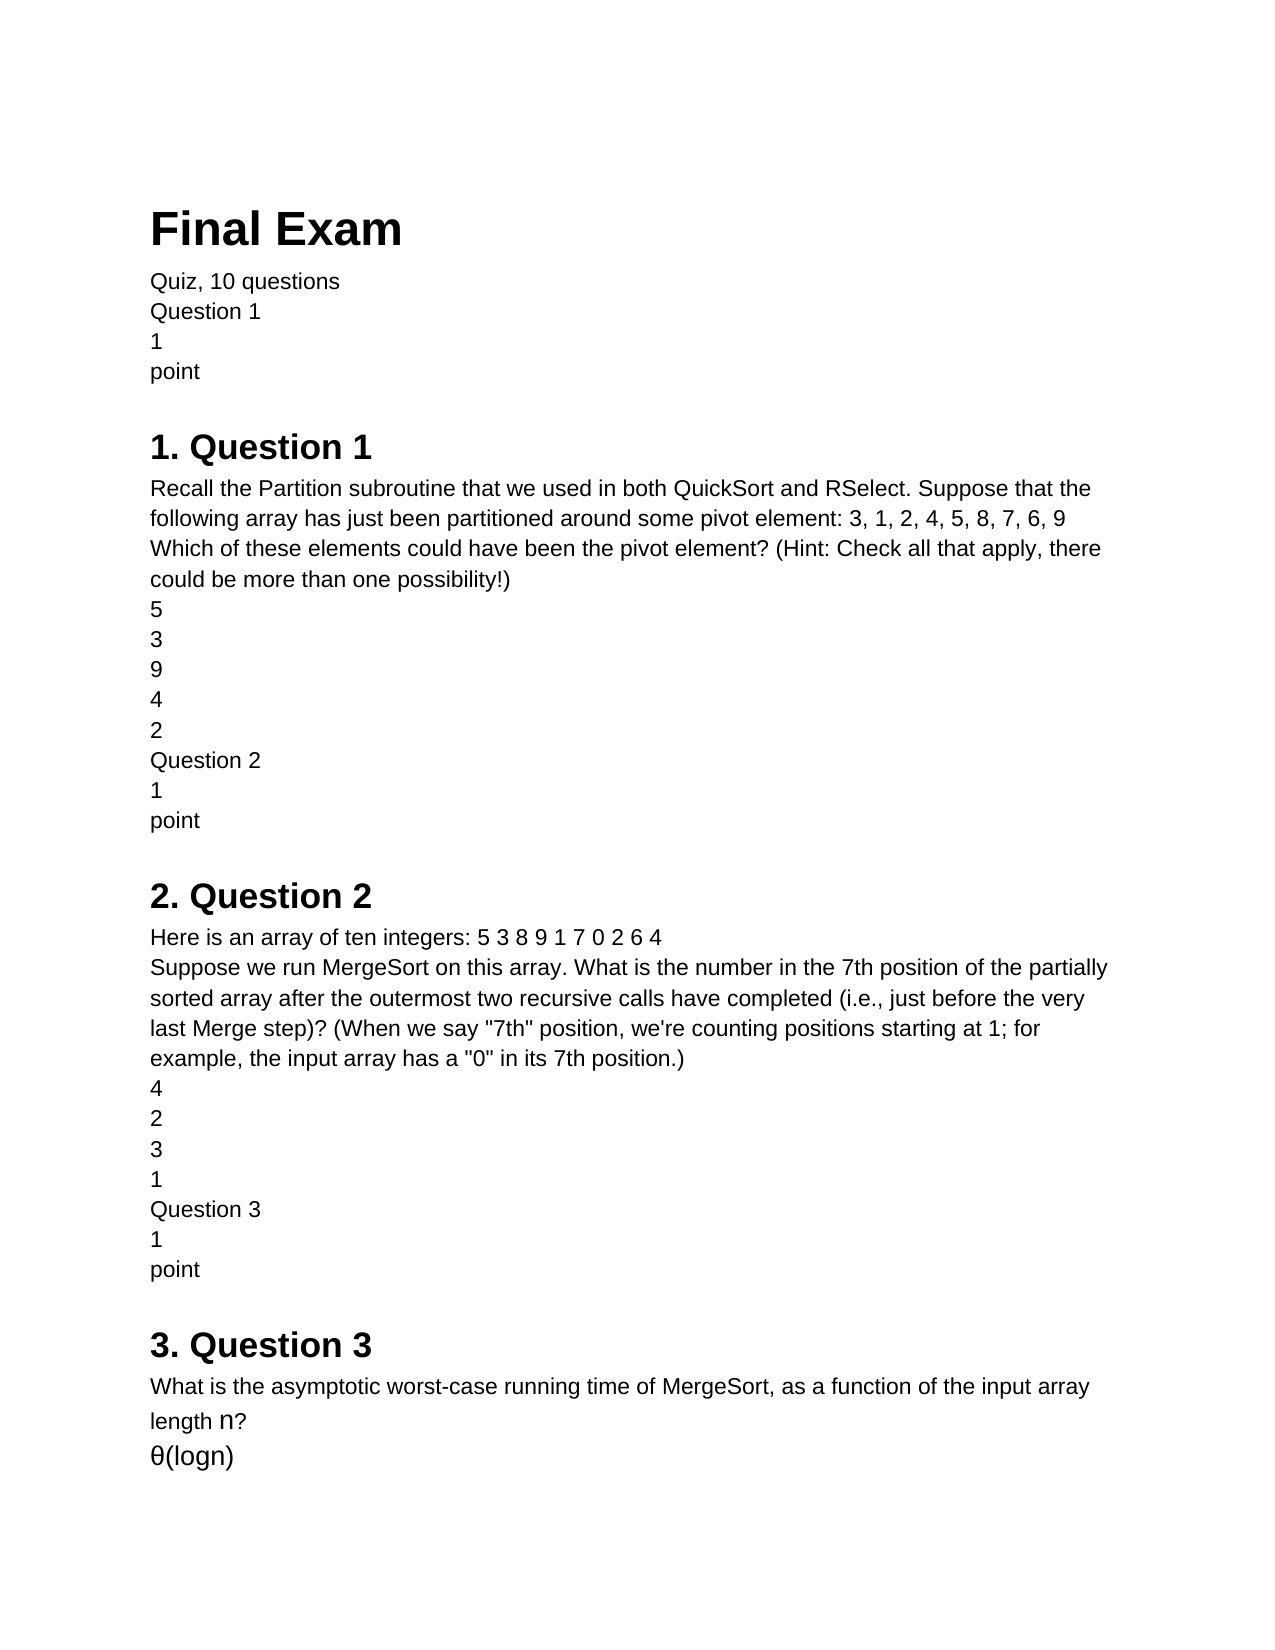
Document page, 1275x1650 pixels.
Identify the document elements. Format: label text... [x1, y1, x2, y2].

text 4 [150, 1075, 1125, 1101]
text 4 [150, 686, 1125, 713]
text point [150, 1256, 1125, 1283]
text Quiz, 10 questions [150, 268, 1125, 294]
subtitle 1. Question 1 [150, 426, 1125, 467]
text 3 [150, 626, 1125, 652]
subtitle 3. Question 3 [150, 1324, 1125, 1365]
text 1 [150, 328, 1125, 354]
text 1 [150, 777, 1125, 803]
text 1 [150, 1226, 1125, 1252]
text point [150, 807, 1125, 834]
text Question 3 [150, 1196, 1125, 1222]
text 2 [150, 717, 1125, 743]
text Here is an array of ten integers: 5 3 8 9 1 7 0 2 6 4 [150, 924, 1125, 950]
text 5 [150, 596, 1125, 622]
text Recall the Partition subroutine that we used in both QuickSort and RSelect. Suppose that the following array has just been partitioned around some pivot element: 3, 1, 2, 4, 5, 8, 7, 6, 9 [150, 475, 1125, 532]
subtitle 2. Question 2 [150, 875, 1125, 916]
text Question 2 [150, 747, 1125, 773]
text θ(log⁡n) [150, 1440, 1125, 1471]
text Question 1 [150, 298, 1125, 324]
text 2 [150, 1105, 1125, 1132]
text 9 [150, 656, 1125, 683]
text Which of these elements could have been the pivot element? (Hint: Check all that apply, there could be more than one possibility!) [150, 535, 1125, 592]
text Suppose we run MergeSort on this array. What is the number in the 7th position of the partially sorted array after the outermost two recursive calls have completed (i.e., just before the very last Merge step)? (When we say "7th" position, we're counting positions starting at 1; for example, the input array has a "0" in its 7th position.) [150, 954, 1125, 1071]
text 3 [150, 1136, 1125, 1162]
subtitle Final Exam [150, 200, 1125, 255]
text point [150, 358, 1125, 384]
text What is the asymptotic worst-case running time of MergeSort, as a function of the input array length n? [150, 1373, 1125, 1435]
text 1 [150, 1166, 1125, 1192]
